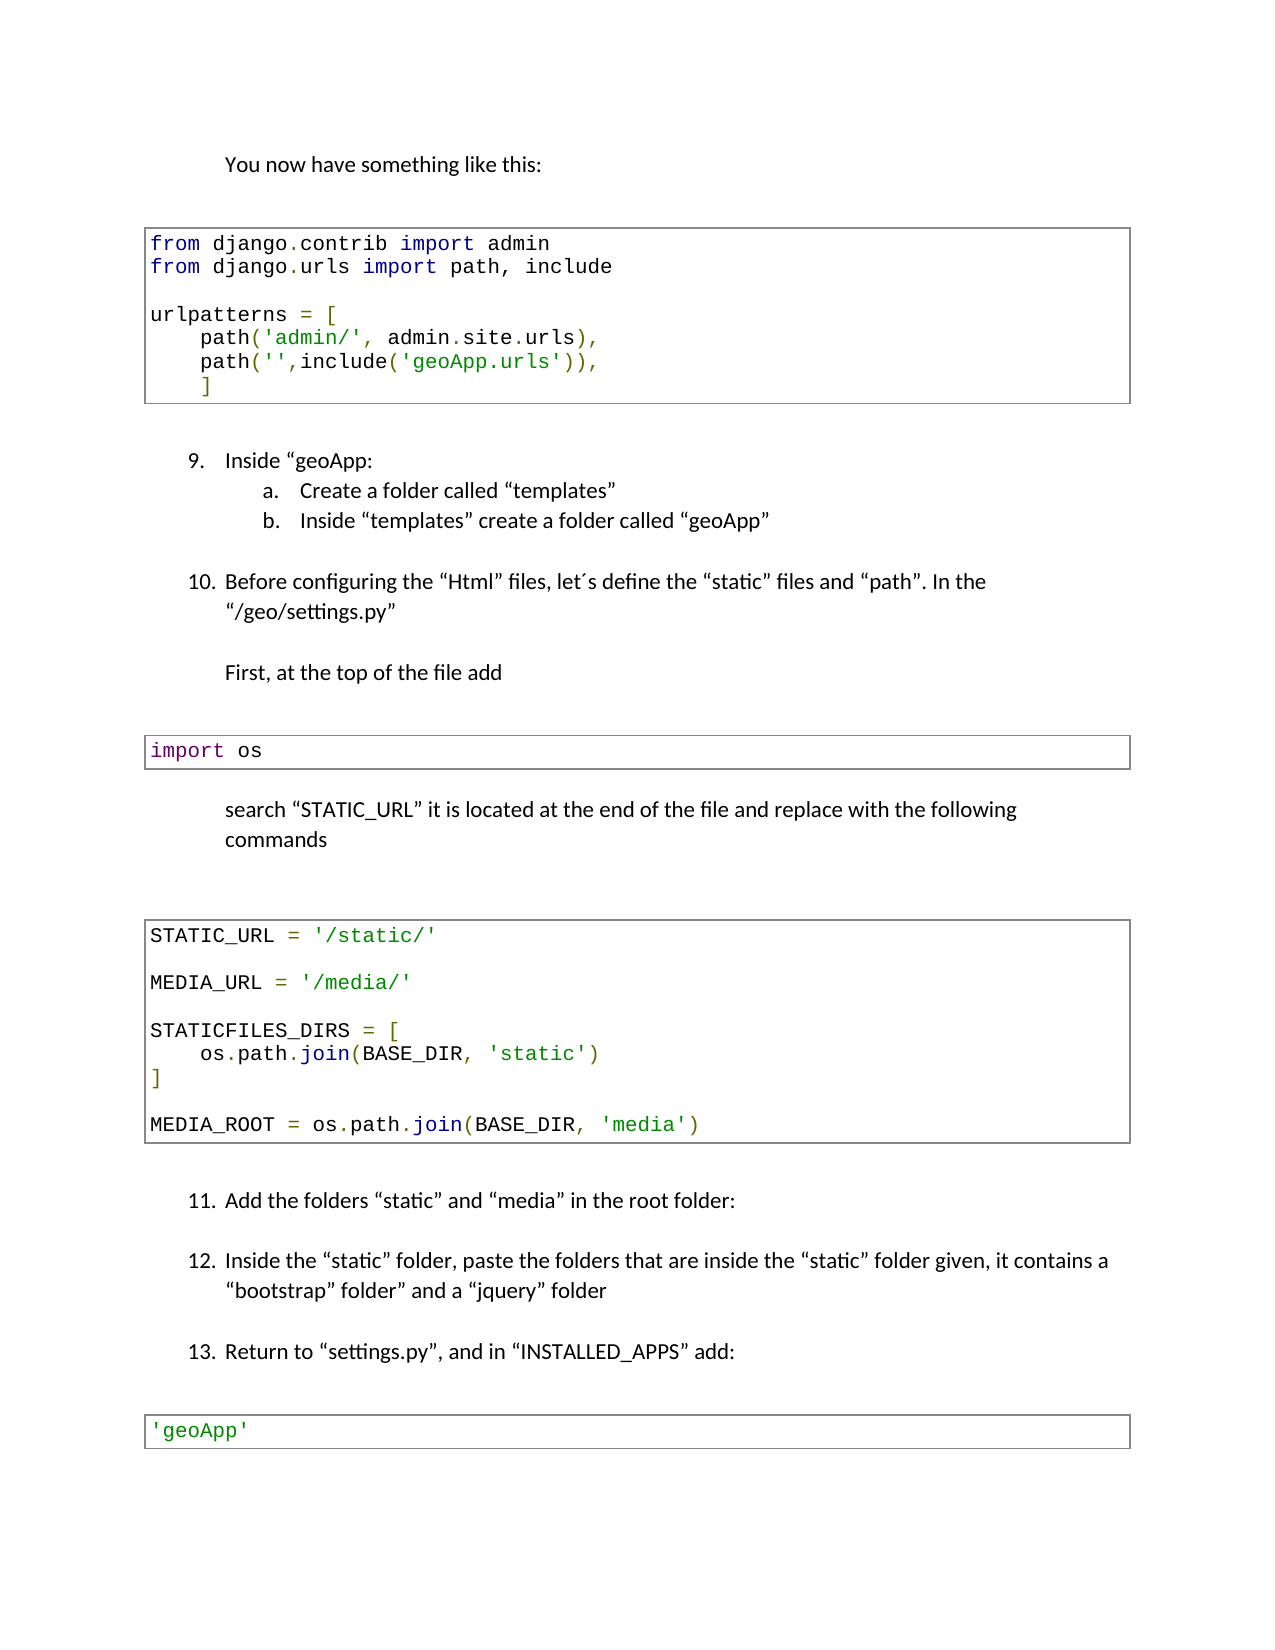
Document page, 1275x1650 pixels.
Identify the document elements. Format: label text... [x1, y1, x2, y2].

list Inside “templates” create a folder called “geoApp” [262, 507, 1125, 535]
list Create a folder called “templates” [262, 476, 1125, 504]
text STATIC_URL = '/static/' [146, 921, 1129, 949]
text STATICFILES_DIRS = [ [150, 1020, 1125, 1043]
text from django.contrib import admin [146, 229, 1129, 256]
list Before configuring the “Html” files, let´s define the “static” files and “path”. In the “/geo/settings.py” [187, 567, 1125, 625]
text ] [150, 1067, 1125, 1091]
text MEDIA_ROOT = os.path.join(BASE_DIR, 'media') [146, 1108, 1129, 1142]
text import os [146, 736, 1129, 768]
list Inside the “static” folder, paste the folders that are inside the “static” folder given, it contains a “bootstrap” folder” and a “jquery” folder [187, 1246, 1125, 1304]
text from django.urls import path, include [150, 256, 1125, 280]
list Add the folders “static” and “media” in the root folder: [187, 1186, 1125, 1214]
text os.path.join(BASE_DIR, 'static') [150, 1043, 1125, 1067]
list Return to “settings.py”, and in “INSTALLED_APPS” add: [187, 1337, 1125, 1365]
list You now have something like this: [225, 150, 1125, 178]
list Inside “geoApp: [187, 446, 1125, 474]
list search “STATIC_URL” it is located at the end of the file and replace with the following commands [225, 795, 1125, 854]
text ] [146, 369, 1129, 403]
text 'geoApp' [146, 1416, 1129, 1448]
text path('',include('geoApp.urls')), [150, 351, 1125, 369]
list First, at the top of the file add [225, 658, 1125, 686]
text MEDIA_URL = '/media/' [150, 972, 1125, 996]
text urlpatterns = [ [150, 304, 1125, 327]
text path('admin/', admin.site.urls), [150, 327, 1125, 351]
